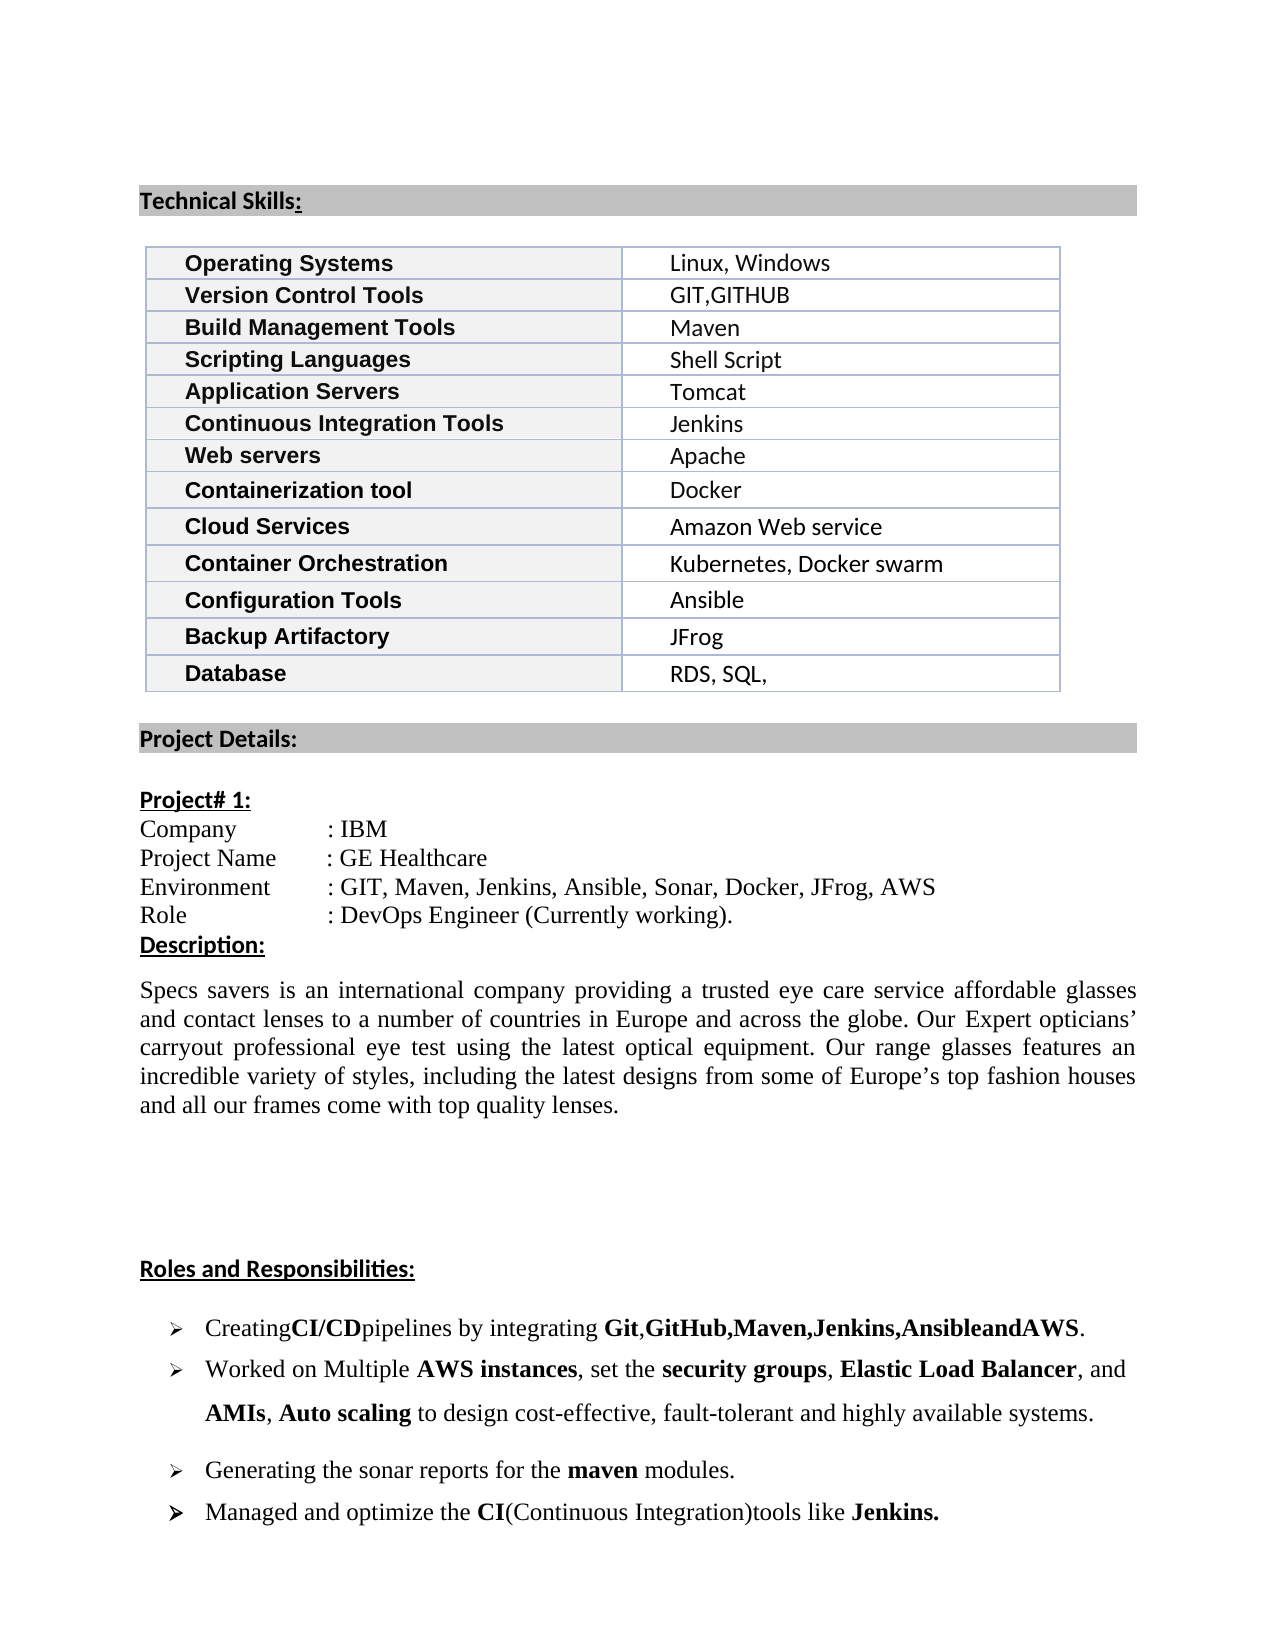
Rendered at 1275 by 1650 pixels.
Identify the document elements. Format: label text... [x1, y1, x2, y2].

list Generating the sonar reports for the maven modules. [168, 1455, 1137, 1484]
table_cell JFrog [623, 619, 1059, 654]
table_cell Web servers [147, 440, 621, 471]
table_cell Jenkins [623, 408, 1059, 438]
table_cell Tomcat [623, 376, 1059, 406]
text Company : IBM [139, 814, 1137, 843]
list CreatingCI/CDpipelines by integrating Git,GitHub,Maven,Jenkins,AnsibleandAWS. [168, 1313, 1137, 1341]
list Worked on Multiple AWS instances, set the security groups, Elastic Load Balancer, and AMIs, Auto scaling to design cost-effective, fault-tolerant and highly available systems. [168, 1354, 1126, 1427]
table_cell Container Orchestration [147, 546, 621, 581]
table_cell Shell Script [623, 344, 1059, 374]
table_cell Continuous Integration Tools [147, 408, 621, 438]
text Project Name : GE Healthcare [139, 843, 1137, 872]
text Specs savers is an international company providing a trusted eye care service affordable glasses and contact lenses to a number of countries in Europe and across the globe. Our Expert opticians’ carryout professional eye test using the latest optical equipment. Our range glasses features an incredible variety of styles, including the latest designs from some of Europe’s top fashion houses and all our frames come with top quality lenses. [139, 975, 1137, 1119]
text Project# 1: [139, 784, 1137, 814]
table_cell Configuration Tools [147, 582, 621, 617]
table_cell Application Servers [147, 376, 621, 406]
text Role : DevOps Engineer (Currently working). [139, 901, 1137, 929]
table_cell Apache [623, 440, 1059, 471]
table_cell Scripting Languages [147, 344, 621, 374]
table_header Operating Systems [147, 248, 621, 278]
table_cell Maven [623, 312, 1059, 342]
text Project Details: [139, 723, 1137, 753]
table_header Linux, Windows [623, 248, 1059, 278]
table_cell Database [147, 656, 621, 691]
table_cell Build Management Tools [147, 312, 621, 342]
table_cell Docker [623, 472, 1059, 507]
text Environment : GIT, Maven, Jenkins, Ansible, Sonar, Docker, JFrog, AWS [139, 872, 1137, 901]
table_cell Ansible [623, 582, 1059, 617]
table_cell Kubernetes, Docker swarm [623, 546, 1059, 581]
table_cell Version Control Tools [147, 280, 621, 310]
table_cell RDS, SQL, [623, 656, 1059, 691]
table_cell GIT,GITHUB [623, 280, 1059, 310]
table_cell Amazon Web service [623, 509, 1059, 544]
text Technical Skills: [139, 185, 1137, 216]
text Description: [139, 929, 1137, 960]
table_cell Containerization tool [147, 472, 621, 507]
text Roles and Responsibilities: [139, 1253, 1137, 1284]
table_cell Cloud Services [147, 509, 621, 544]
table_cell Backup Artifactory [147, 619, 621, 654]
list Managed and optimize the CI(Continuous Integration)tools like Jenkins. [168, 1497, 1137, 1526]
